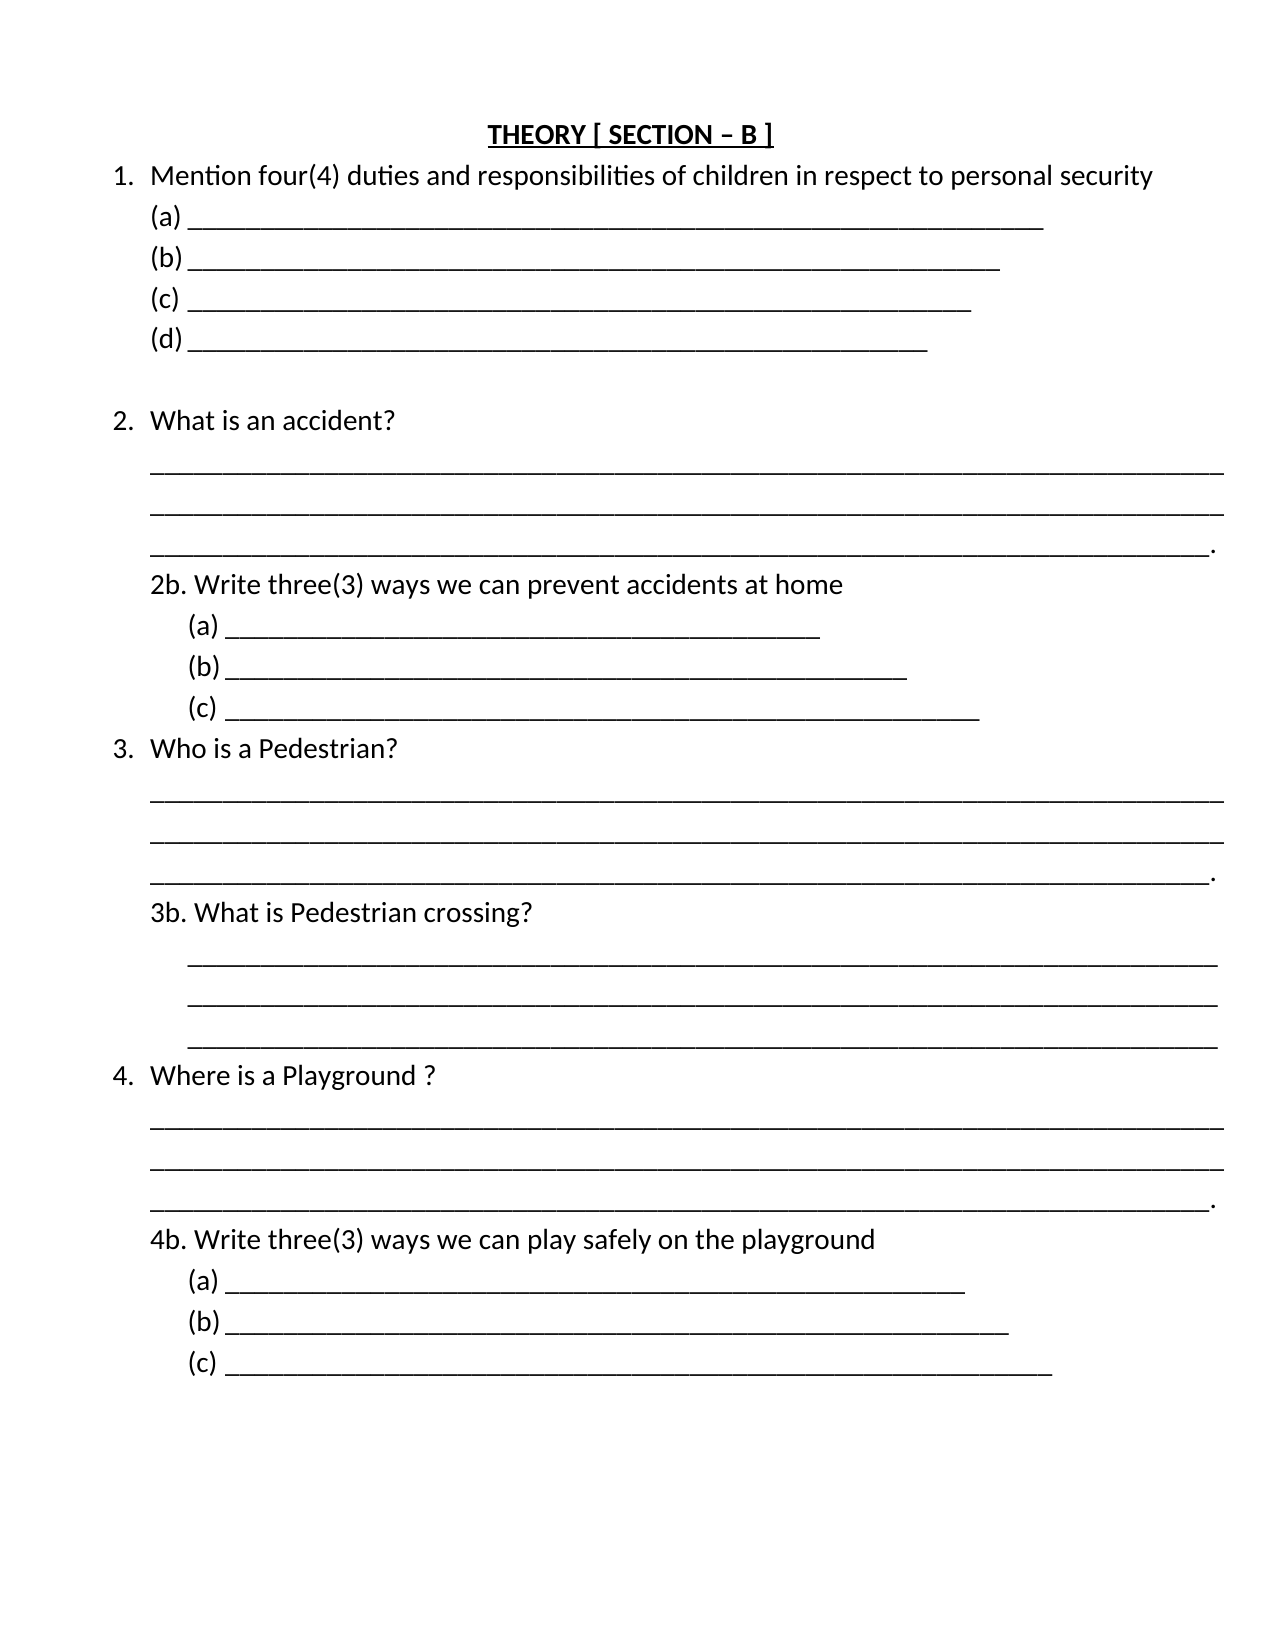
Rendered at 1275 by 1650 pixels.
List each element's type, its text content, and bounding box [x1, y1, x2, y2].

list 4b. Write three(3) ways we can play safely on the playground [150, 1221, 1228, 1257]
list THEORY [ SECTION – B ] [487, 116, 1228, 152]
list _________________________________________ [187, 607, 1228, 643]
list ______________________________________________________ [150, 280, 1228, 315]
list ________________________________________________________ [150, 239, 1228, 274]
list ___________________________________________________ [187, 1262, 1228, 1298]
list ____________________________________________________ [187, 689, 1228, 725]
list What is an accident? [112, 402, 1228, 438]
list ___________________________________________________________ [150, 198, 1228, 233]
list _____________________________________________________________________________________________________________________________________________________________________________________________________________________________. [150, 443, 1228, 561]
list _____________________________________________________________________________________________________________________________________________________________________________________________________________________________. [150, 1098, 1228, 1216]
list _________________________________________________________ [187, 1344, 1228, 1380]
list 3b. What is Pedestrian crossing? [150, 894, 1228, 929]
list 2b. Write three(3) ways we can prevent accidents at home [150, 566, 1228, 602]
list _____________________________________________________________________________________________________________________________________________________________________________________________________________________________. [150, 771, 1228, 888]
list Mention four(4) duties and responsibilities of children in respect to personal security [112, 157, 1228, 192]
list Where is a Playground ? [112, 1057, 1228, 1093]
list _____________________________________________________________________________________________________________________________________________________________________________________________________________________ [187, 935, 1228, 1052]
list ___________________________________________________ [150, 321, 1228, 356]
list Who is a Pedestrian? [112, 730, 1228, 766]
list _______________________________________________ [187, 648, 1228, 684]
list ______________________________________________________ [187, 1303, 1228, 1339]
